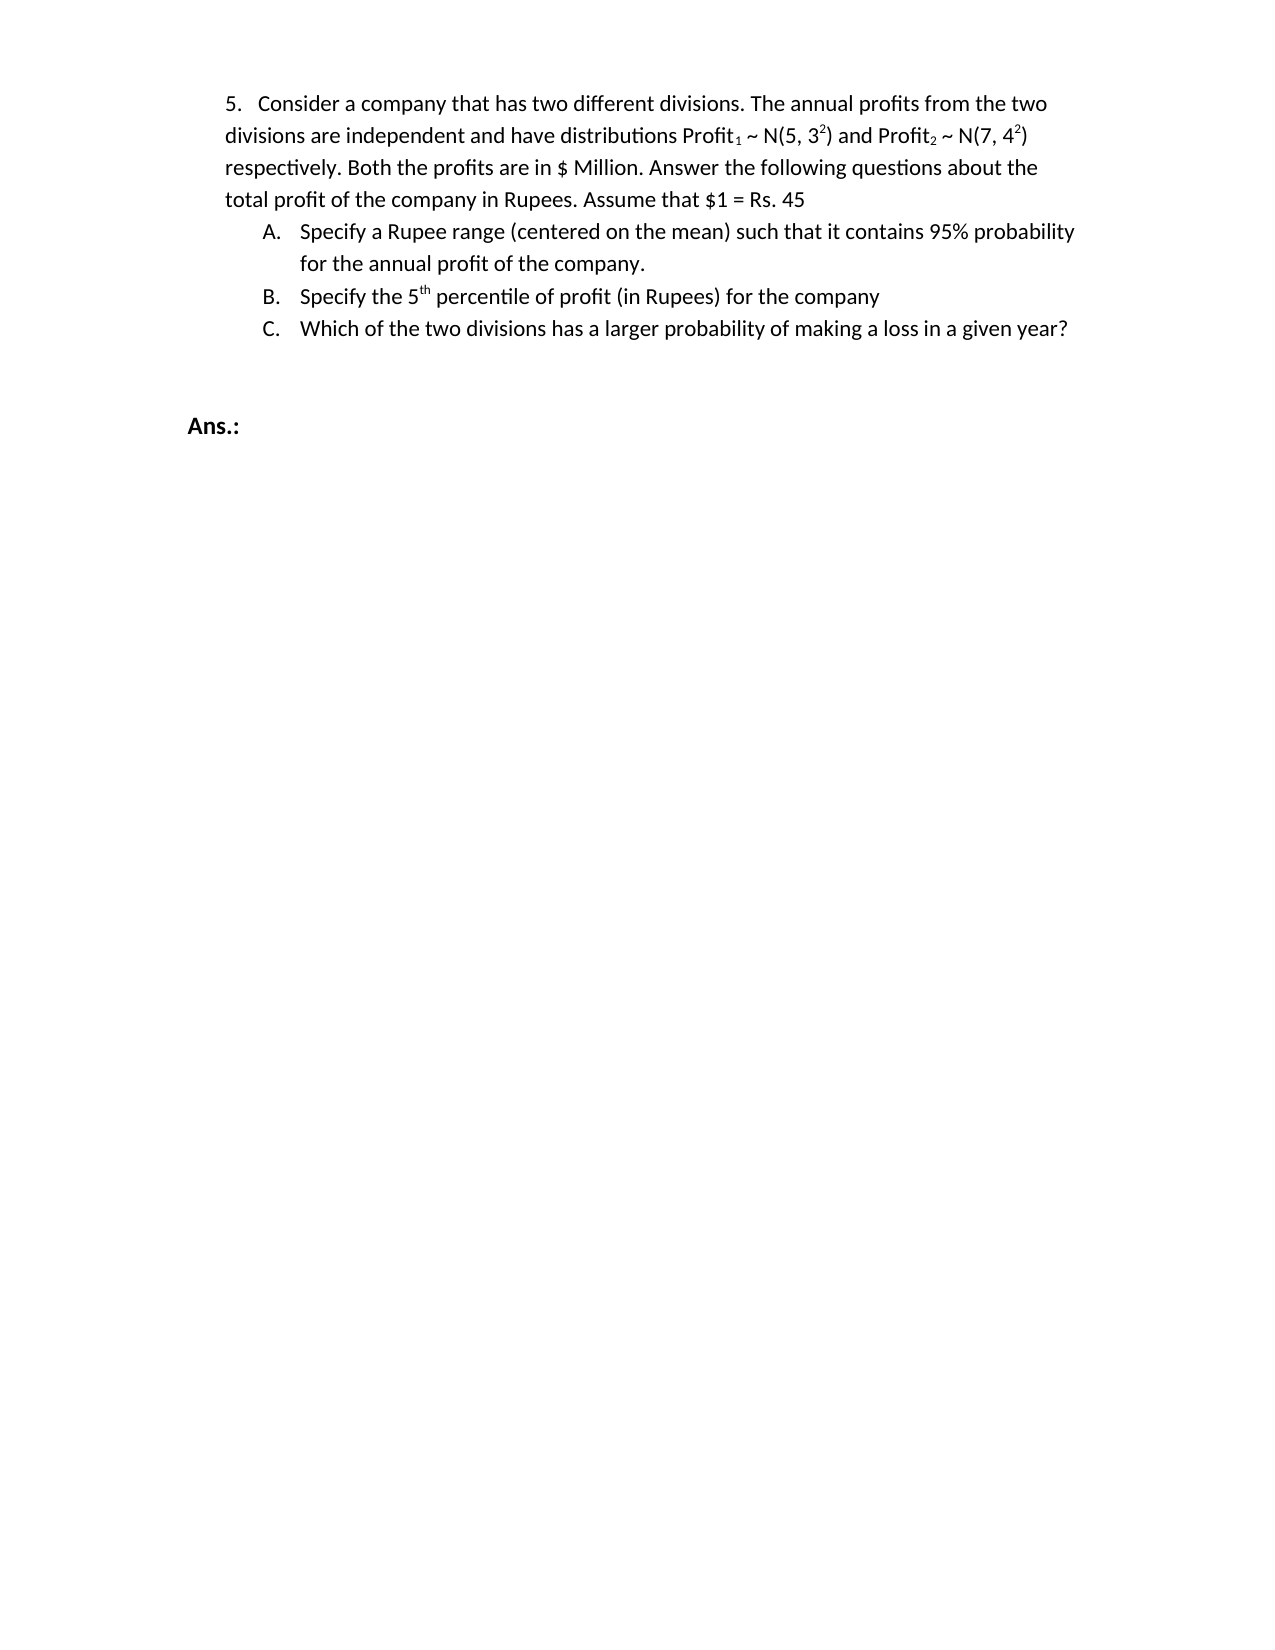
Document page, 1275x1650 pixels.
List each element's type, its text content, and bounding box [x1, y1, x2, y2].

list Specify a Rupee range (centered on the mean) such that it contains 95% probability for the annual profit of the company. [262, 217, 1087, 278]
text Ans.: [187, 411, 1087, 441]
list Which of the two divisions has a larger probability of making a loss in a given year? [262, 314, 1087, 342]
text 5. Consider a company that has two different divisions. The annual profits from the two divisions are independent and have distributions Profit1 ~ N(5, 32) and Profit2 ~ N(7, 42) respectively. Both the profits are in $ Million. Answer the following questions about the total profit of the company in Rupees. Assume that $1 = Rs. 45 [225, 89, 1087, 213]
list Specify the 5th percentile of profit (in Rupees) for the company [262, 282, 1087, 310]
